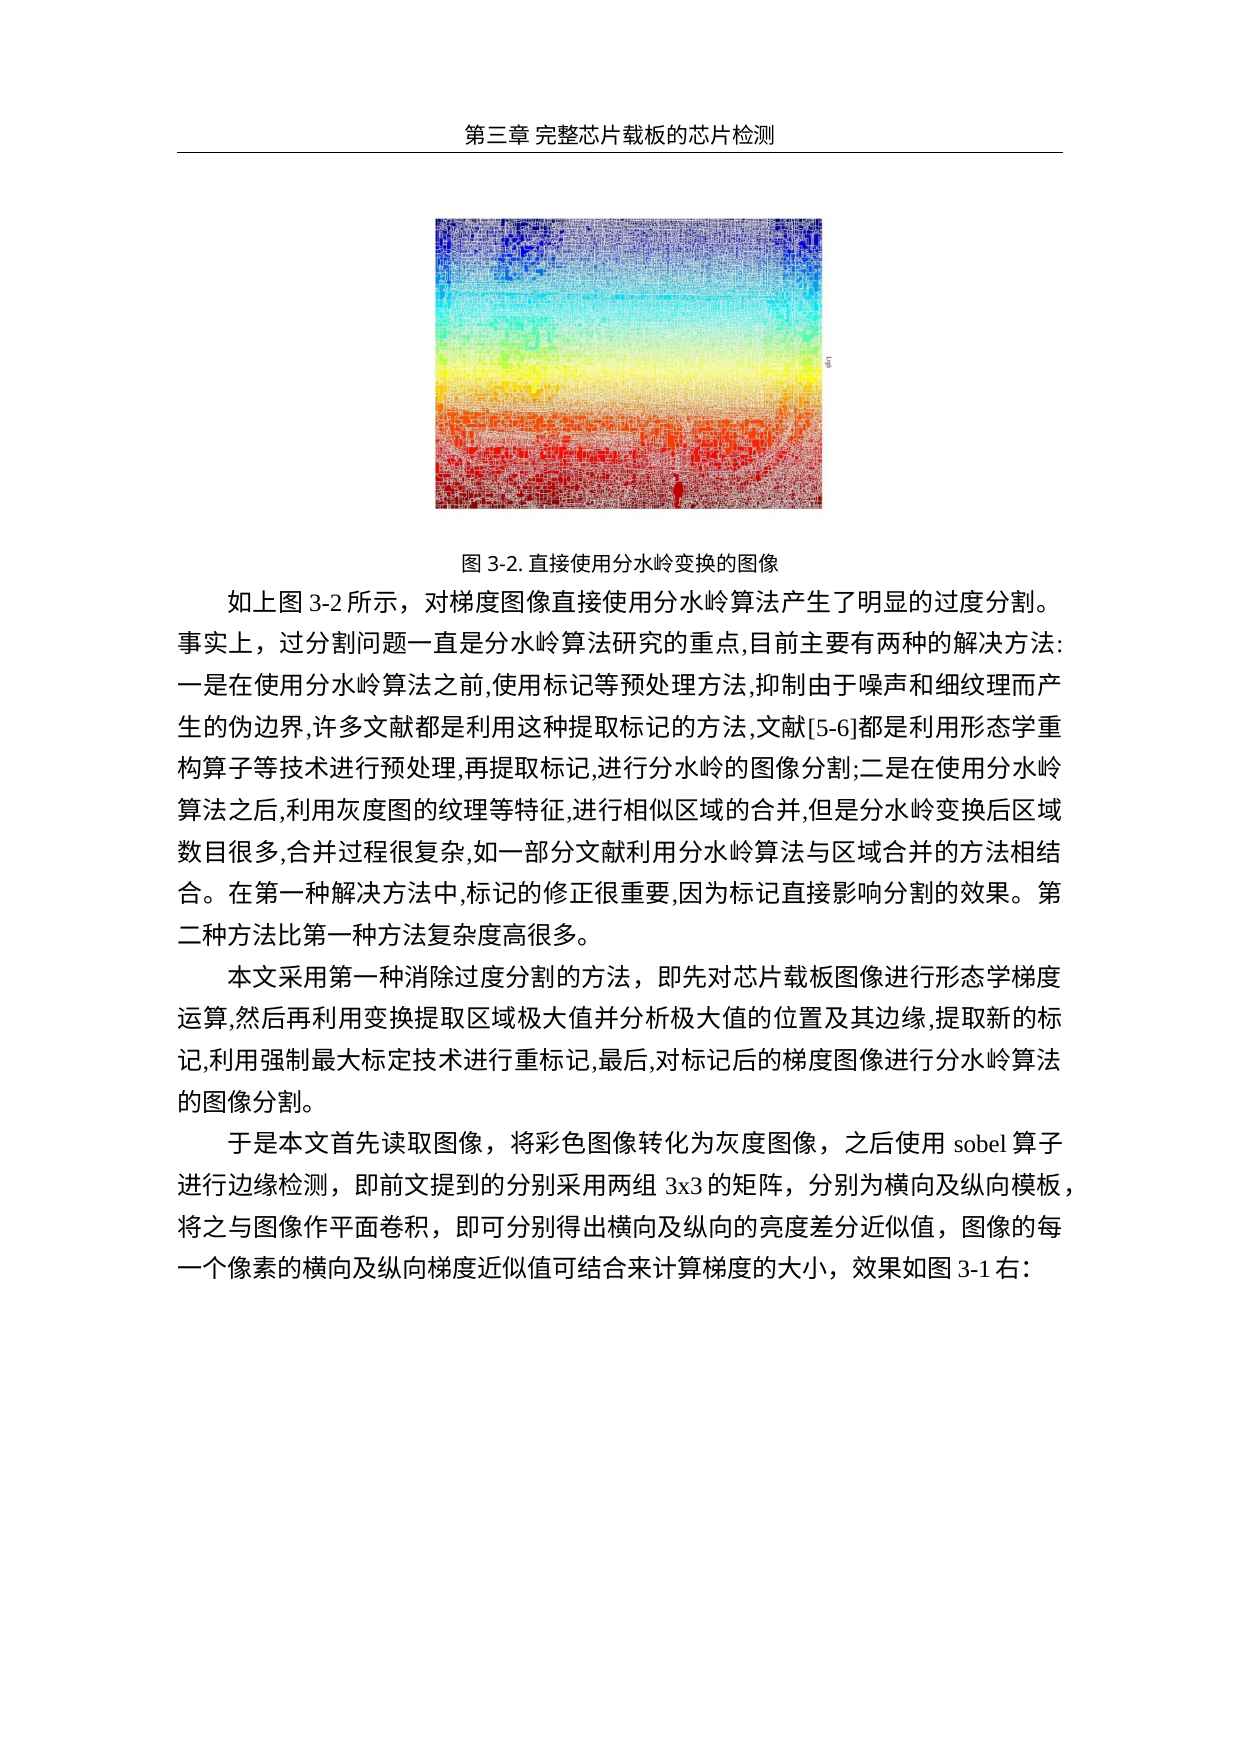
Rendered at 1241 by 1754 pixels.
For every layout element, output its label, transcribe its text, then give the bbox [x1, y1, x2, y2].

text 于是本文首先读取图像，将彩色图像转化为灰度图像，之后使用sobel算子进行边缘检测，即前文提到的分别采用两组3x3的矩阵，分别为横向及纵向模板，将之与图像作平面卷积，即可分别得出横向及纵向的亮度差分近似值，图像的每一个像素的横向及纵向梯度近似值可结合来计算梯度的大小，效果如图3-1右： [177, 1119, 1063, 1286]
picture [409, 179, 835, 548]
text 图 3-2. 直接使用分水岭变换的图像 [177, 547, 1063, 578]
text 如上图3-2所示，对梯度图像直接使用分水岭算法产生了明显的过度分割。事实上，过分割问题一直是分水岭算法研究的重点,目前主要有两种的解决方法:一是在使用分水岭算法之前,使用标记等预处理方法,抑制由于噪声和细纹理而产生的伪边界,许多文献都是利用这种提取标记的方法,文献[5-6]都是利用形态学重构算子等技术进行预处理,再提取标记,进行分水岭的图像分割;二是在使用分水岭算法之后,利用灰度图的纹理等特征,进行相似区域的合并,但是分水岭变换后区域数目很多,合并过程很复杂,如一部分文献利用分水岭算法与区域合并的方法相结合。在第一种解决方法中,标记的修正很重要,因为标记直接影响分割的效果。第二种方法比第一种方法复杂度高很多。 [177, 578, 1063, 953]
text 本文采用第一种消除过度分割的方法，即先对芯片载板图像进行形态学梯度运算,然后再利用变换提取区域极大值并分析极大值的位置及其边缘,提取新的标记,利用强制最大标定技术进行重标记,最后,对标记后的梯度图像进行分水岭算法的图像分割。 [177, 953, 1063, 1119]
